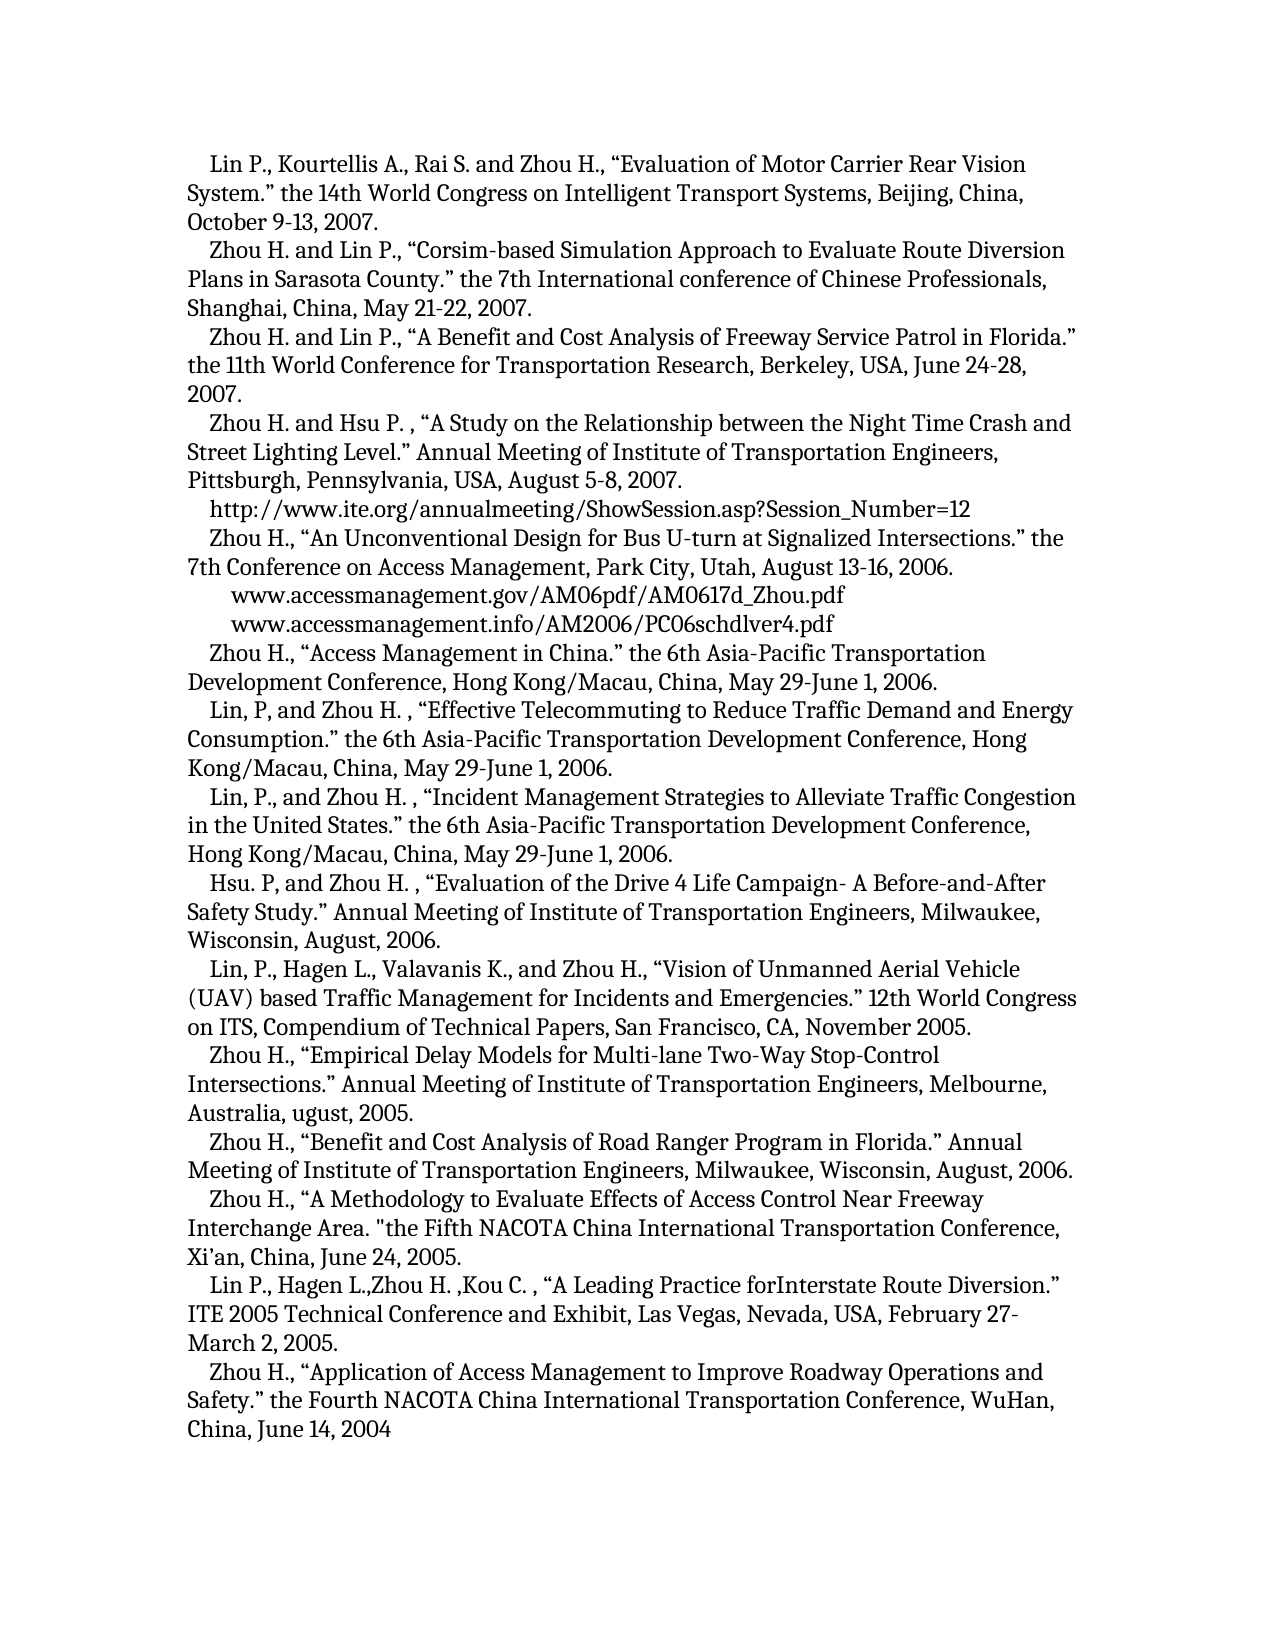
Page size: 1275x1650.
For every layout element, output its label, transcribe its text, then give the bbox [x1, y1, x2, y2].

text Zhou H., “Access Management in China.” the 6th Asia-Pacific Transportation Development Conference, Hong Kong/Macau, China, May 29-June 1, 2006. [187, 639, 1087, 696]
text Lin P., Kourtellis A., Rai S. and Zhou H., “Evaluation of Motor Carrier Rear Vision System.” the 14th World Congress on Intelligent Transport Systems, Beijing, China, October 9-13, 2007. [187, 150, 1087, 236]
text Zhou H. and Lin P., “Corsim-based Simulation Approach to Evaluate Route Diversion Plans in Sarasota County.” the 7th International conference of Chinese Professionals, Shanghai, China, May 21-22, 2007. [187, 236, 1087, 322]
text Lin, P., Hagen L., Valavanis K., and Zhou H., “Vision of Unmanned Aerial Vehicle (UAV) based Traffic Management for Incidents and Emergencies.” 12th World Congress on ITS, Compendium of Technical Papers, San Francisco, CA, November 2005. [187, 955, 1087, 1041]
text Zhou H., “Benefit and Cost Analysis of Road Ranger Program in Florida.” Annual Meeting of Institute of Transportation Engineers, Milwaukee, Wisconsin, August, 2006. [187, 1127, 1087, 1185]
text Zhou H., “Empirical Delay Models for Multi-lane Two-Way Stop-Control Intersections.” Annual Meeting of Institute of Transportation Engineers, Melbourne, Australia, ugust, 2005. [187, 1041, 1087, 1127]
text Lin P., Hagen L.,Zhou H. ,Kou C. , “A Leading Practice forInterstate Route Diversion.” ITE 2005 Technical Conference and Exhibit, Las Vegas, Nevada, USA, February 27-March 2, 2005. [187, 1271, 1087, 1357]
text http://www.ite.org/annualmeeting/ShowSession.asp?Session_Number=12 [187, 495, 1087, 524]
text Zhou H. and Lin P., “A Benefit and Cost Analysis of Freeway Service Patrol in Florida.” the 11th World Conference for Transportation Research, Berkeley, USA, June 24-28, 2007. [187, 322, 1087, 409]
text Zhou H., “Application of Access Management to Improve Roadway Operations and Safety.” the Fourth NACOTA China International Transportation Conference, WuHan, China, June 14, 2004 [187, 1357, 1087, 1444]
text Lin, P., and Zhou H. , “Incident Management Strategies to Alleviate Traffic Congestion in the United States.” the 6th Asia-Pacific Transportation Development Conference, Hong Kong/Macau, China, May 29-June 1, 2006. [187, 782, 1087, 869]
text Lin, P, and Zhou H. , “Effective Telecommuting to Reduce Traffic Demand and Energy Consumption.” the 6th Asia-Pacific Transportation Development Conference, Hong Kong/Macau, China, May 29-June 1, 2006. [187, 696, 1087, 782]
text Hsu. P, and Zhou H. , “Evaluation of the Drive 4 Life Campaign- A Before-and-After Safety Study.” Annual Meeting of Institute of Transportation Engineers, Milwaukee, Wisconsin, August, 2006. [187, 869, 1087, 955]
text Zhou H., “An Unconventional Design for Bus U-turn at Signalized Intersections.” the 7th Conference on Access Management, Park City, Utah, August 13-16, 2006. [187, 524, 1087, 581]
text www.accessmanagement.gov/AM06pdf/AM0617d_Zhou.pdf [187, 581, 1087, 610]
text www.accessmanagement.info/AM2006/PC06schdlver4.pdf [187, 610, 1087, 639]
text Zhou H. and Hsu P. , “A Study on the Relationship between the Night Time Crash and Street Lighting Level.” Annual Meeting of Institute of Transportation Engineers, Pittsburgh, Pennsylvania, USA, August 5-8, 2007. [187, 409, 1087, 495]
text Zhou H., “A Methodology to Evaluate Effects of Access Control Near Freeway Interchange Area. "the Fifth NACOTA China International Transportation Conference, Xi’an, China, June 24, 2005. [187, 1185, 1087, 1271]
